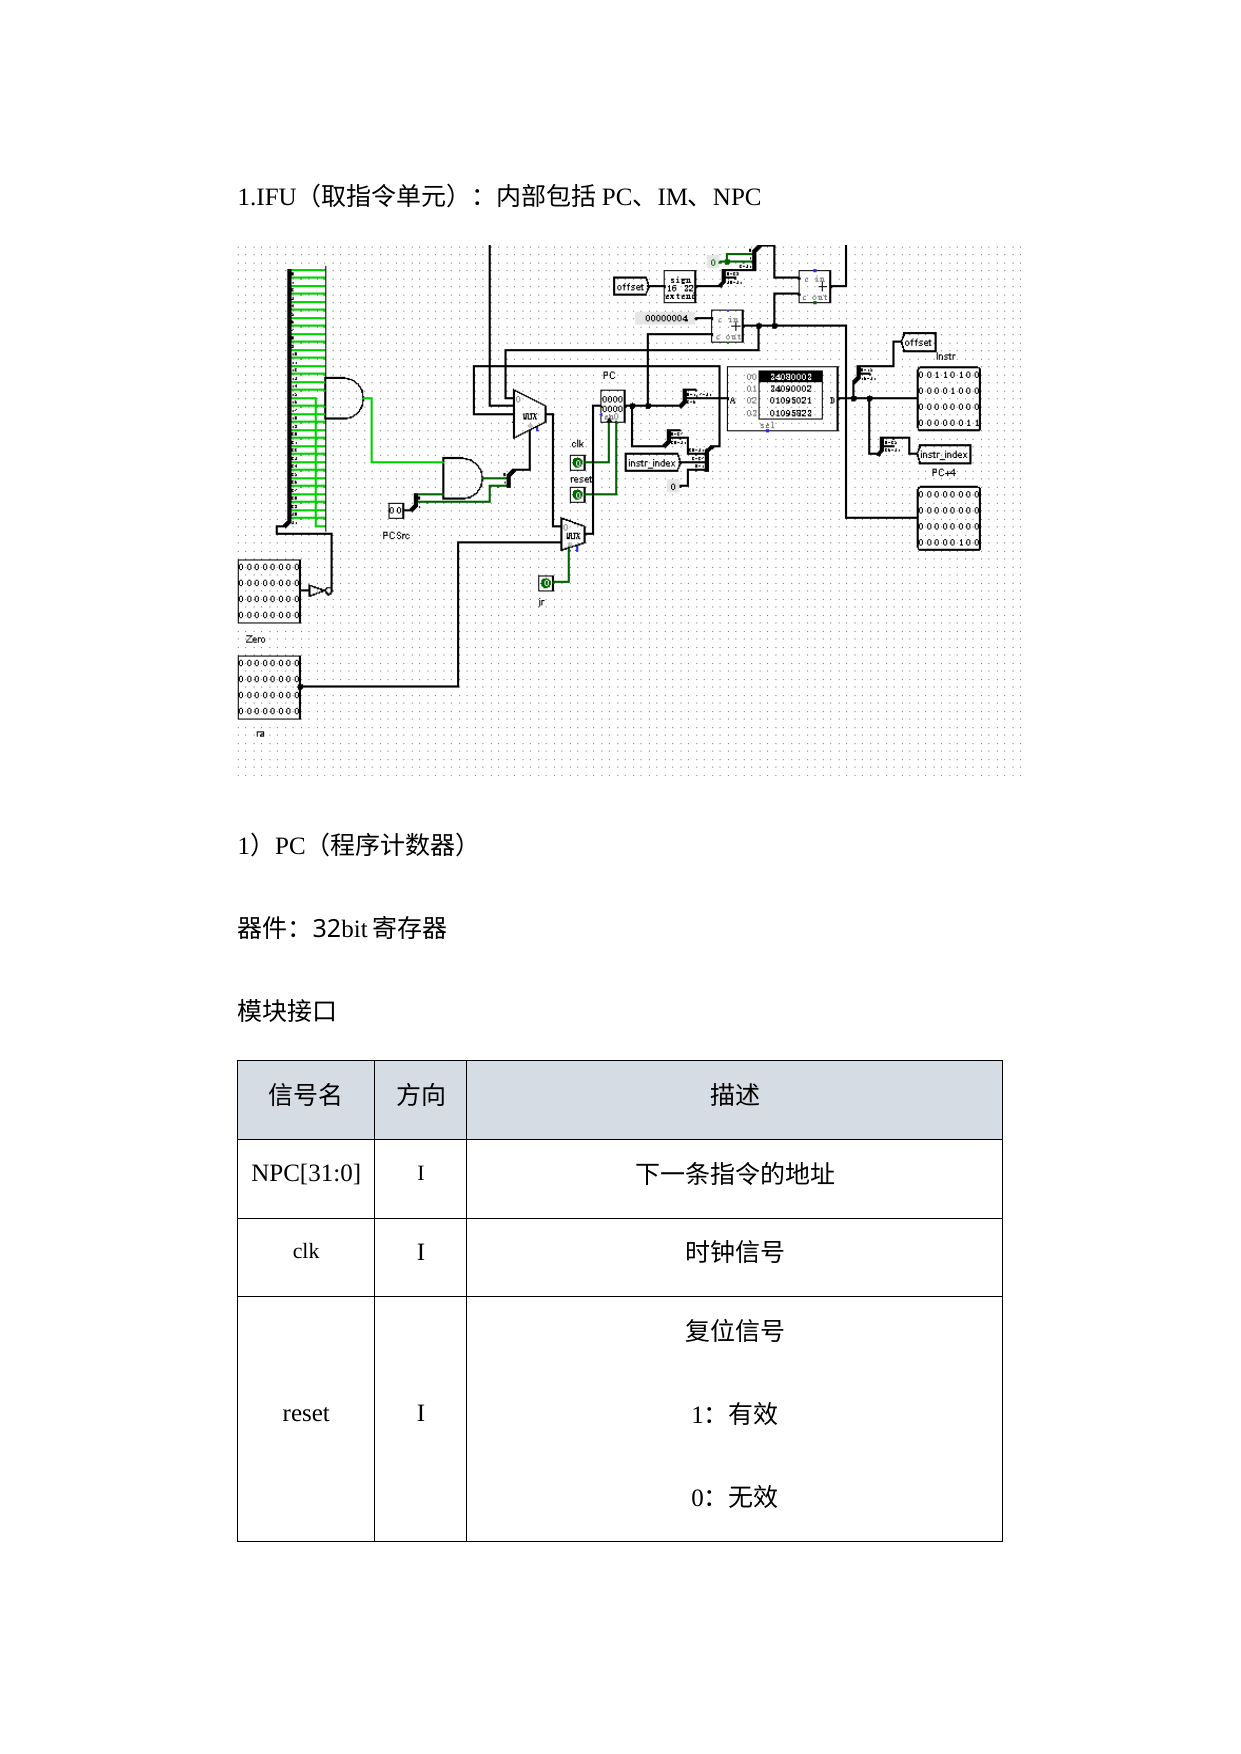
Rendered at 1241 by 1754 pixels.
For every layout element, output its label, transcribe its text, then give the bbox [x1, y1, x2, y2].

table_cell 复位信号 1：有效 0：无效 [467, 1297, 1002, 1541]
table_header 信号名 [238, 1061, 374, 1139]
table_cell I [375, 1140, 466, 1217]
text 模块接口 [187, 977, 1053, 1042]
table_cell I [375, 1219, 466, 1296]
table_cell I [375, 1297, 466, 1541]
picture [231, 245, 1022, 776]
table_cell clk [238, 1219, 374, 1296]
table_header 描述 [467, 1061, 1002, 1139]
table_cell NPC[31:0] [238, 1140, 374, 1217]
text 器件：32bit寄存器 [187, 894, 1053, 959]
table_cell 时钟信号 [467, 1219, 1002, 1296]
table_cell reset [238, 1297, 374, 1541]
table_cell 下一条指令的地址 [467, 1140, 1002, 1217]
table_header 方向 [375, 1061, 466, 1139]
text 1）PC（程序计数器） [187, 811, 1053, 876]
text 1.IFU（取指令单元）：内部包括PC、IM、NPC [187, 162, 1053, 227]
